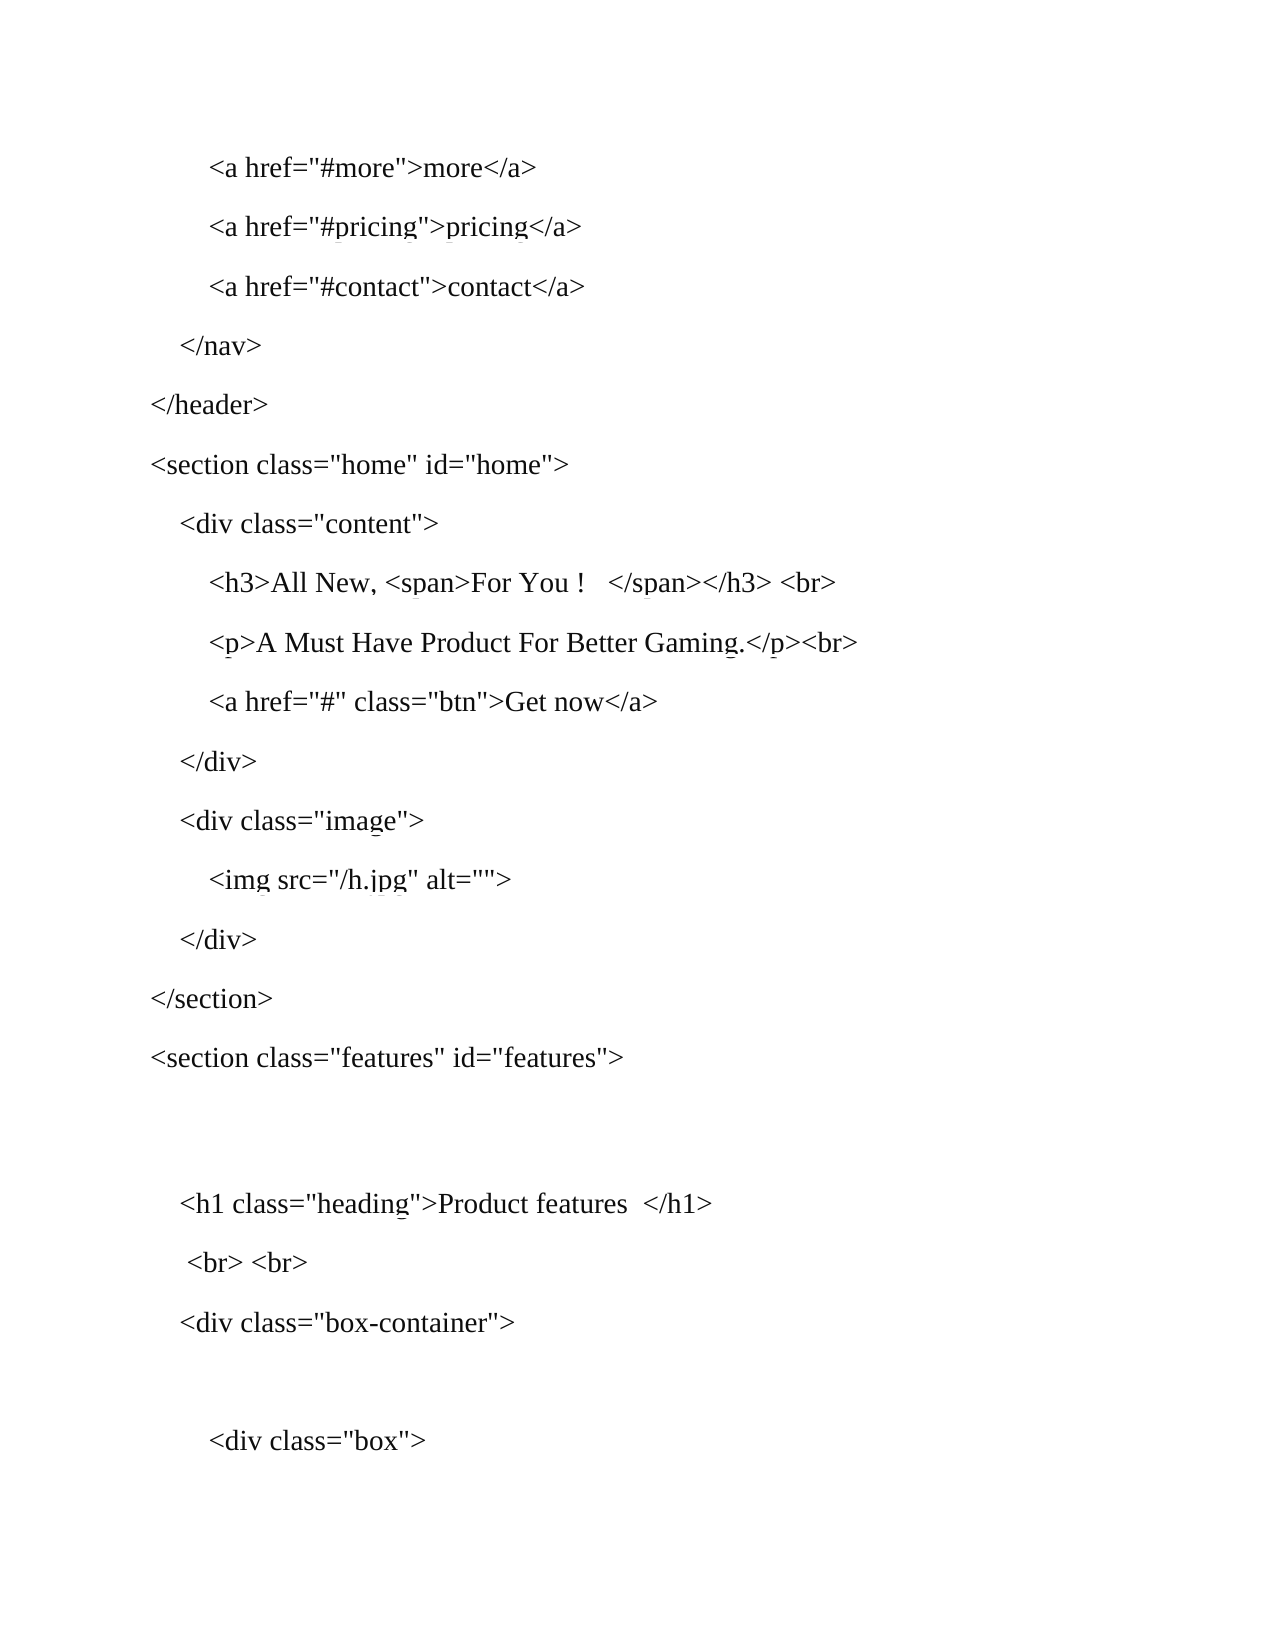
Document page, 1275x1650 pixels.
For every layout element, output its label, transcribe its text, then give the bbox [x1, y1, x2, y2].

text <div class="image"> [150, 803, 1125, 837]
text <br> <br> [150, 1245, 1125, 1279]
text <section class="features" id="features"> [150, 1041, 1125, 1074]
text <a href="#contact">contact</a> [150, 269, 1125, 302]
text <p>A Must Have Product For Better Gaming.</p><br> [150, 625, 1125, 658]
text </header> [150, 387, 1125, 421]
text </nav> [150, 328, 1125, 362]
text </div> [150, 744, 1125, 777]
text <a href="#pricing">pricing</a> [150, 209, 1125, 243]
text <a href="#more">more</a> [150, 150, 1125, 183]
text <img src="/h.jpg" alt=""> [150, 862, 1125, 896]
text <div class="box"> [150, 1423, 1125, 1457]
text <div class="content"> [150, 506, 1125, 540]
text </div> [150, 922, 1125, 955]
text </section> [150, 981, 1125, 1015]
text <h1 class="heading">Product features </h1> [150, 1186, 1125, 1219]
text <div class="box-container"> [150, 1305, 1125, 1338]
text <h3>All New, <span>For You ! </span></h3> <br> [150, 566, 1125, 599]
text <a href="#" class="btn">Get now</a> [150, 684, 1125, 718]
text <section class="home" id="home"> [150, 447, 1125, 480]
